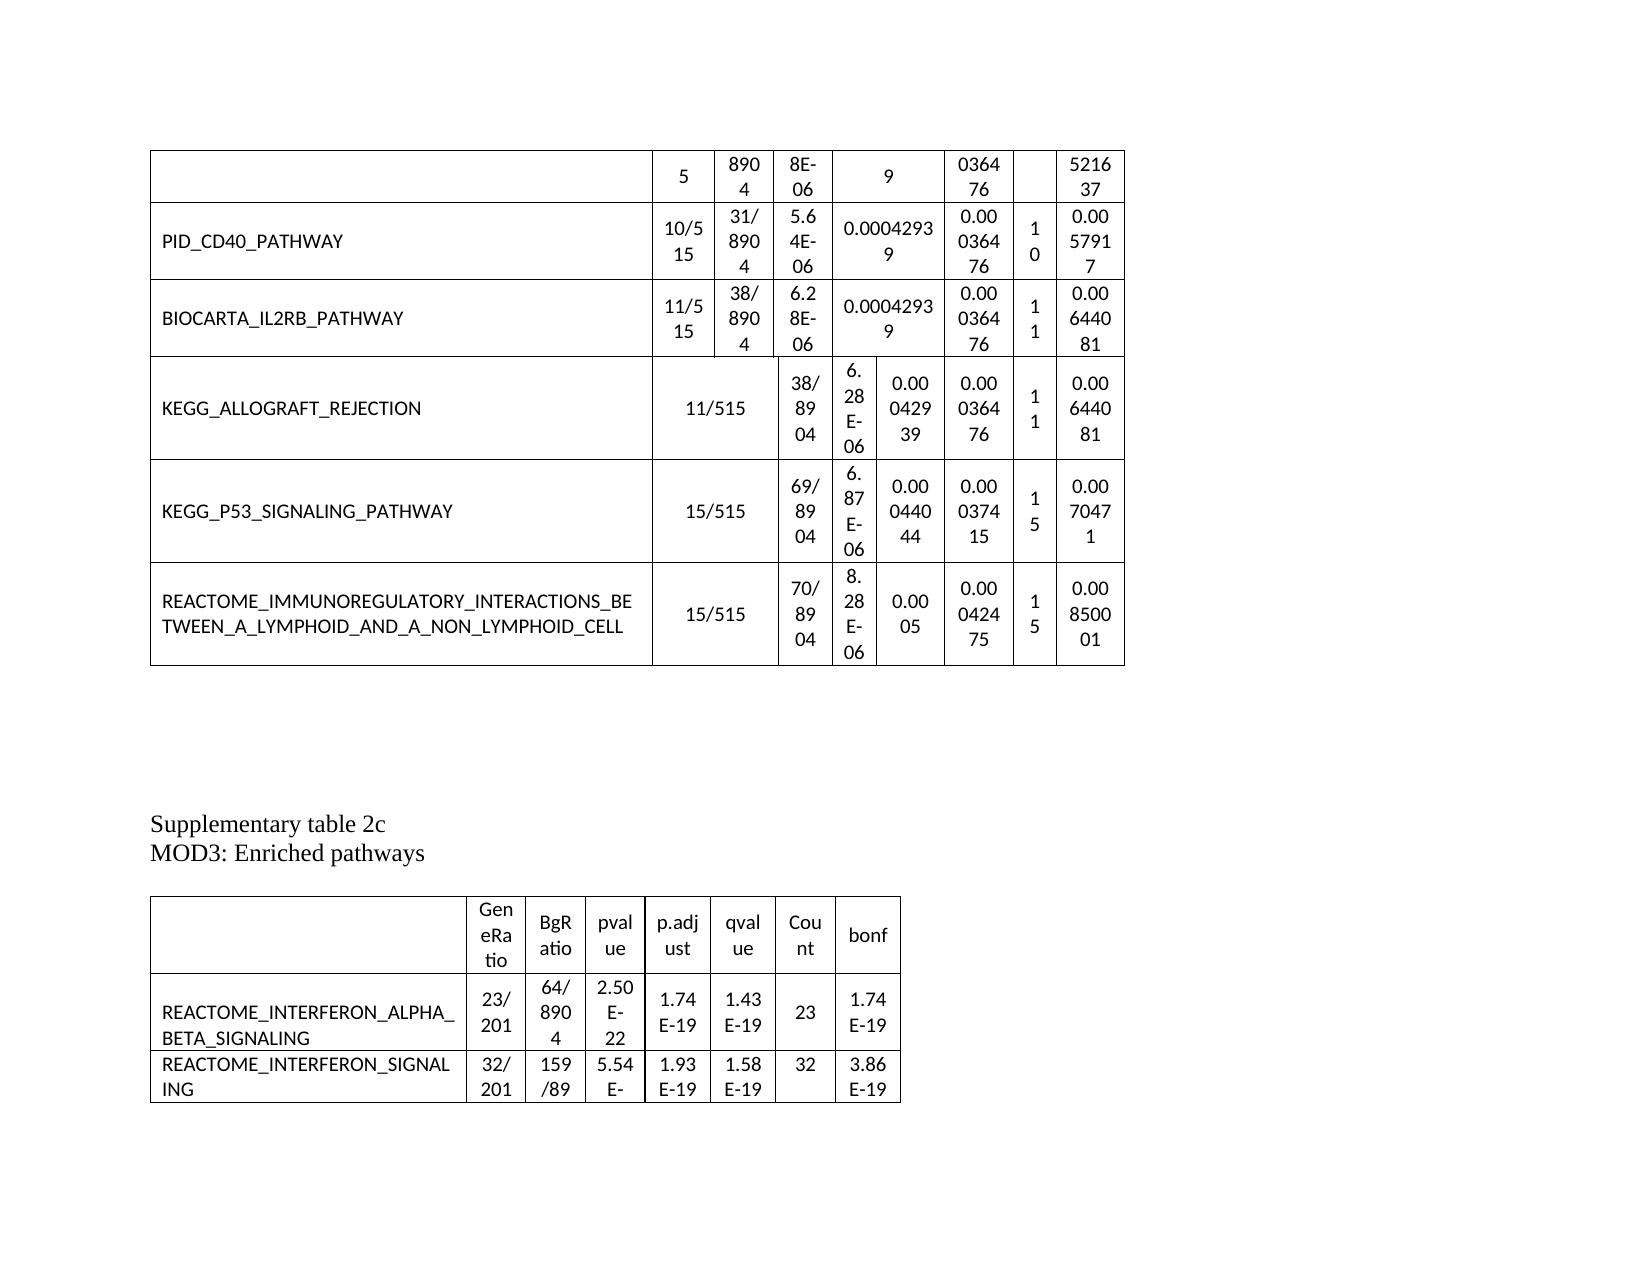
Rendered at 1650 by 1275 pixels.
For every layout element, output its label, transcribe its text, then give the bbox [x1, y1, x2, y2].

table_cell 5.64E-06 [774, 203, 832, 279]
table_cell 0.00042939 [833, 203, 944, 279]
table_cell 31/8904 [715, 203, 773, 279]
table_cell 70/8904 [779, 563, 832, 664]
table_cell 0.00644081 [1057, 280, 1124, 356]
table_cell 1.74E-19 [646, 974, 710, 1050]
table_cell 32/201 [467, 1051, 525, 1102]
table_cell 0.00036476 [945, 357, 1013, 459]
table_header BgRatio [526, 897, 585, 973]
table_cell 8.28E-06 [833, 563, 876, 664]
table_cell PID_CD40_PATHWAY [151, 203, 652, 279]
table_cell 159/8904 [526, 1051, 585, 1102]
text MOD3: Enriched pathways [150, 838, 1500, 867]
table_cell 11 [1014, 280, 1056, 356]
table_cell 15/515 [653, 563, 778, 664]
table_cell 69/8904 [779, 460, 832, 562]
table_cell REACTOME_INTERFERON_ALPHA_BETA_SIGNALING [151, 974, 466, 1050]
table_cell 0.00521637 [1057, 151, 1124, 202]
table_cell 0.00036476 [945, 280, 1013, 356]
table_cell 6.28E-06 [774, 280, 832, 356]
table_cell 23/201 [467, 974, 525, 1050]
table_cell 64/8904 [526, 974, 585, 1050]
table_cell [151, 1051, 466, 1102]
table_cell 38/8904 [779, 357, 832, 459]
table_cell 11/515 [653, 357, 778, 459]
table_cell 11 [1014, 357, 1056, 459]
table_header GeneRatio [467, 897, 525, 973]
table_cell 0.00042939 [833, 280, 944, 356]
table_cell 15 [1014, 460, 1056, 562]
table_cell 0.00042939 [877, 357, 944, 459]
table_cell 3.86E-19 [836, 1051, 900, 1102]
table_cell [151, 151, 652, 202]
text Supplementary table 2c [150, 809, 1500, 838]
table_cell 0.00644081 [1057, 357, 1124, 459]
table_cell 0.00036476 [945, 151, 1013, 202]
table_cell 0.00850001 [1057, 563, 1124, 664]
table_cell 0.00037415 [945, 460, 1013, 562]
table_cell 1.43E-19 [711, 974, 775, 1050]
table_header qvalue [711, 897, 775, 973]
table_cell 15/515 [653, 460, 778, 562]
table_cell 6.28E-06 [833, 357, 876, 459]
table_header Count [776, 897, 835, 973]
table_cell KEGG_P53_SIGNALING_PATHWAY [151, 460, 652, 562]
table_cell 6.87E-06 [833, 460, 876, 562]
table_header [151, 897, 466, 973]
table_cell 0.00042475 [945, 563, 1013, 664]
table_cell 1.93E-19 [646, 1051, 710, 1102]
table_cell 1.74E-19 [836, 974, 900, 1050]
table_cell 5.08E-06 [774, 151, 832, 202]
table_cell 32 [776, 1051, 835, 1102]
table_header p.adjust [646, 897, 710, 973]
table_cell 0.0057917 [1057, 203, 1124, 279]
table_cell 2.50E-22 [586, 974, 644, 1050]
table_cell KEGG_ALLOGRAFT_REJECTION [151, 357, 652, 459]
table_cell 0.00044044 [877, 460, 944, 562]
table_cell 0.0070471 [1057, 460, 1124, 562]
table_cell 0.0005 [877, 563, 944, 664]
table_cell 8 [1014, 151, 1056, 202]
table_cell 0.00036476 [945, 203, 1013, 279]
table_cell 23 [776, 974, 835, 1050]
table_cell 15 [1014, 563, 1056, 664]
table_cell 8/515 [653, 151, 714, 202]
table_cell REACTOME_IMMUNOREGULATORY_INTERACTIONS_BETWEEN_A_LYMPHOID_AND_A_NON_LYMPHOID_CELL [151, 563, 652, 664]
table_cell BIOCARTA_IL2RB_PATHWAY [151, 280, 652, 356]
table_cell 19/8904 [715, 151, 773, 202]
table_cell 10/515 [653, 203, 714, 279]
table_header bonf [836, 897, 900, 973]
table_cell 38/8904 [715, 280, 773, 356]
table_header pvalue [586, 897, 644, 973]
table_cell 10 [1014, 203, 1056, 279]
table_cell 11/515 [653, 280, 714, 356]
table_cell 5.54E-22 [586, 1051, 644, 1102]
table_cell 1.58E-19 [711, 1051, 775, 1102]
table_cell 0.00042939 [833, 151, 944, 202]
